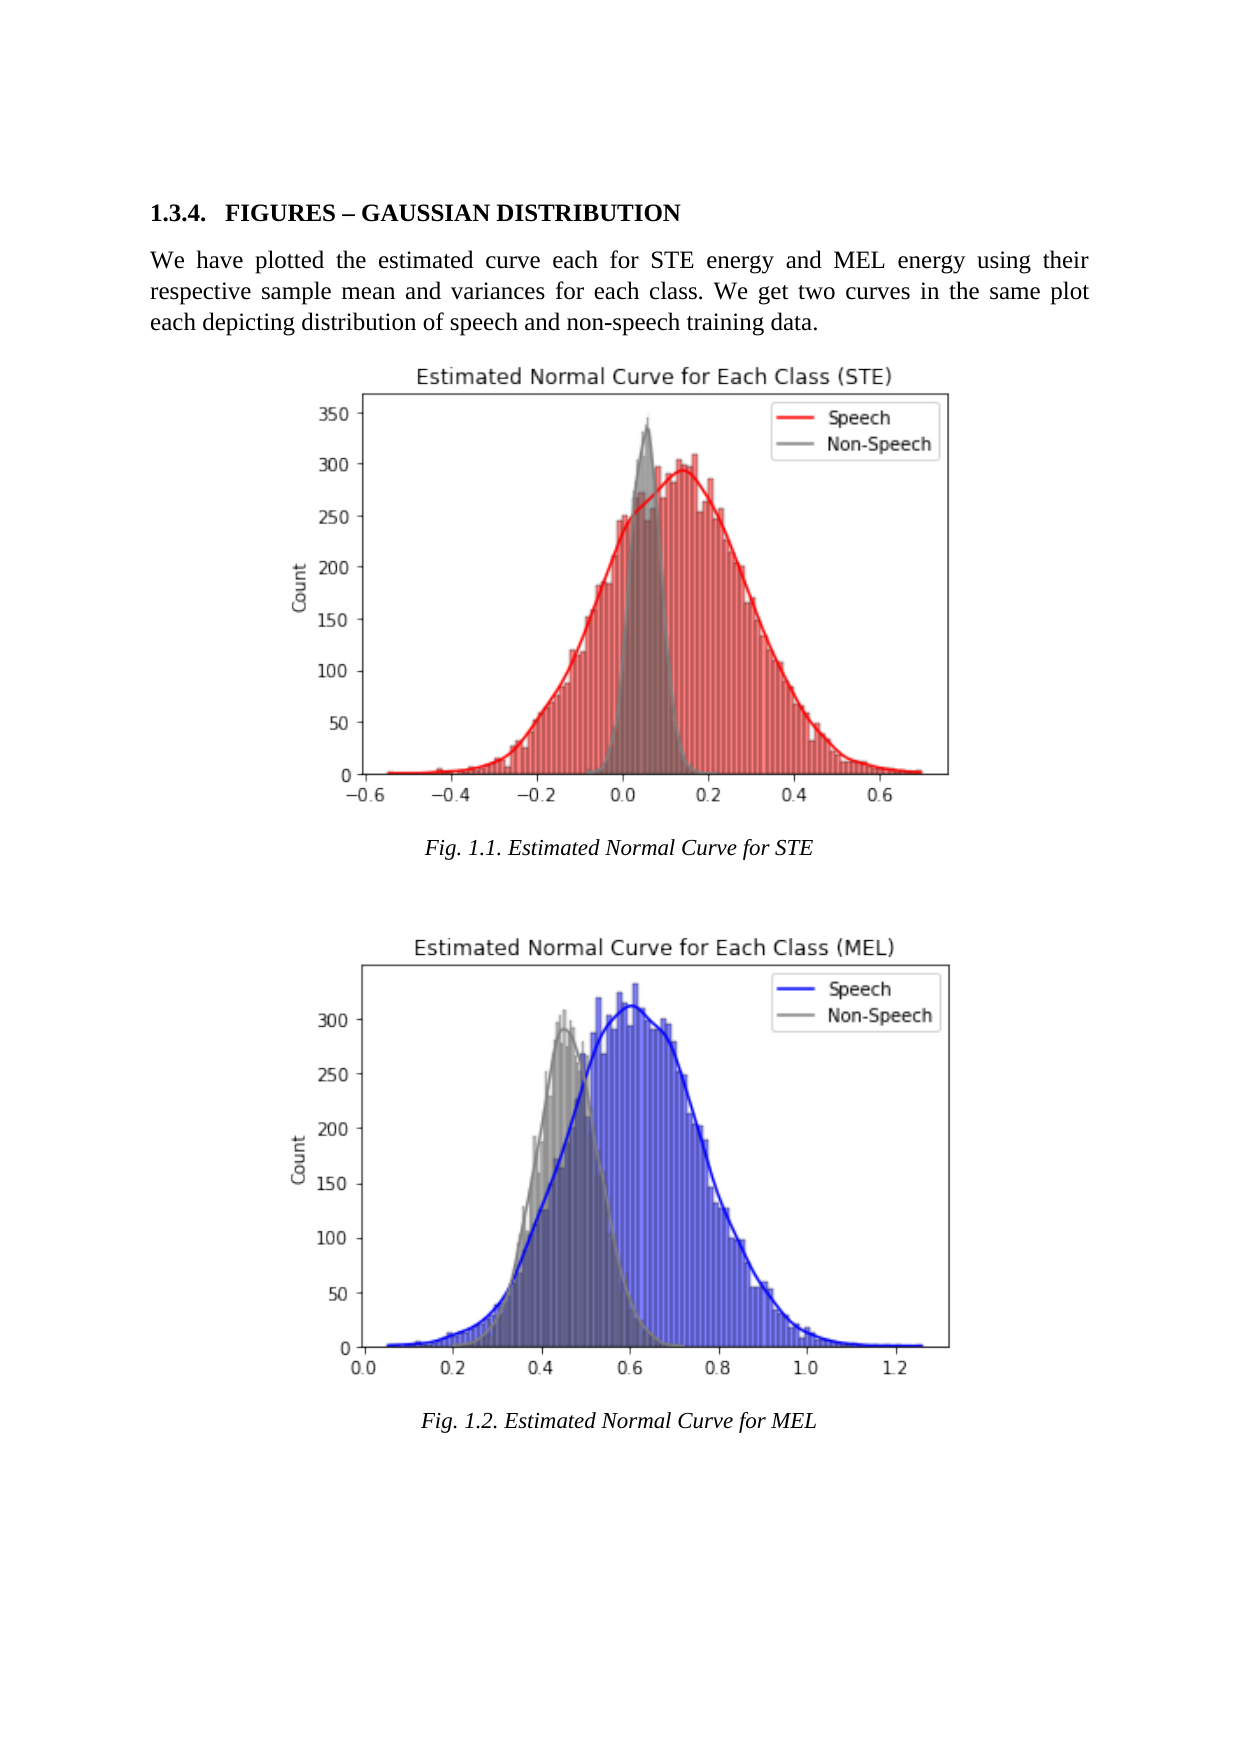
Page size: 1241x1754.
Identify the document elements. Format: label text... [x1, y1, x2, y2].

text Fig. 1.1. Estimated Normal Curve for STE [150, 834, 1090, 860]
text We have plotted the estimated curve each for STE energy and MEL energy using their respective sample mean and variances for each class. We get two curves in the same plot each depicting distribution of speech and non-speech training data. [150, 245, 1090, 336]
picture [279, 926, 961, 1389]
picture [280, 355, 960, 816]
list FIGURES – GAUSSIAN DISTRIBUTION [150, 198, 1090, 226]
text Fig. 1.2. Estimated Normal Curve for MEL [150, 1407, 1090, 1434]
